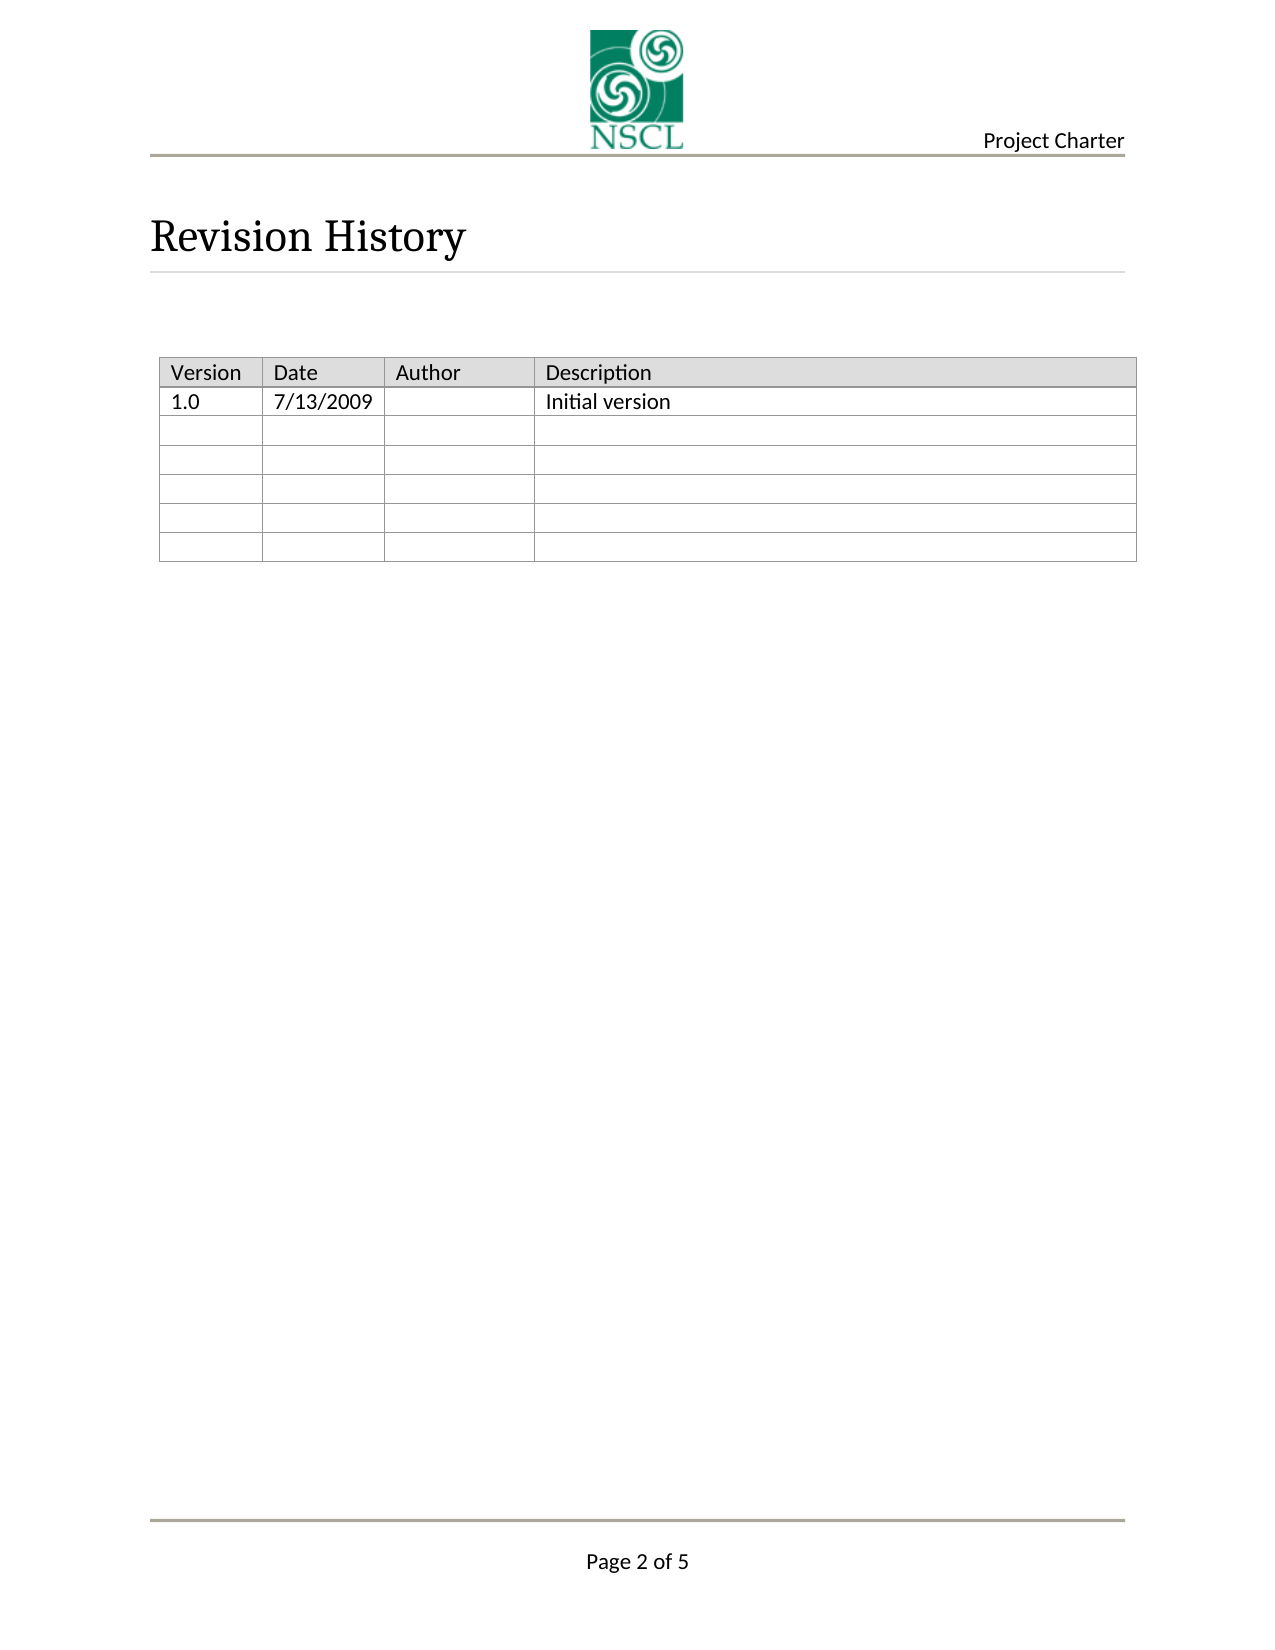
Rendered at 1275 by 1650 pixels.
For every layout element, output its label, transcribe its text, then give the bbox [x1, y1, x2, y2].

table_cell [385, 533, 534, 561]
table_cell [385, 475, 534, 503]
table_cell 1.0 [160, 388, 262, 415]
table_cell [385, 416, 534, 444]
table_cell [263, 475, 384, 503]
table_cell Initial version [535, 388, 1136, 415]
table_cell [535, 475, 1136, 503]
table_cell [535, 533, 1136, 561]
table_header Description [535, 358, 1136, 386]
table_cell [160, 446, 262, 473]
table_cell [160, 475, 262, 503]
title Revision History [150, 210, 1125, 271]
table_cell [160, 416, 262, 444]
table_cell [385, 504, 534, 532]
table_cell [160, 533, 262, 561]
table_cell [385, 446, 534, 473]
table_cell [263, 504, 384, 532]
table_cell [263, 416, 384, 444]
table_cell [535, 416, 1136, 444]
table_cell [263, 533, 384, 561]
table_header Version [160, 358, 262, 386]
table_header Author [385, 358, 534, 386]
table_cell [535, 504, 1136, 532]
picture [589, 30, 686, 149]
table_cell [535, 446, 1136, 473]
table_cell [160, 504, 262, 532]
table_header Date [263, 358, 384, 386]
table_cell [263, 446, 384, 473]
table_cell [385, 388, 534, 415]
table_cell 7/13/2009 [263, 388, 384, 415]
